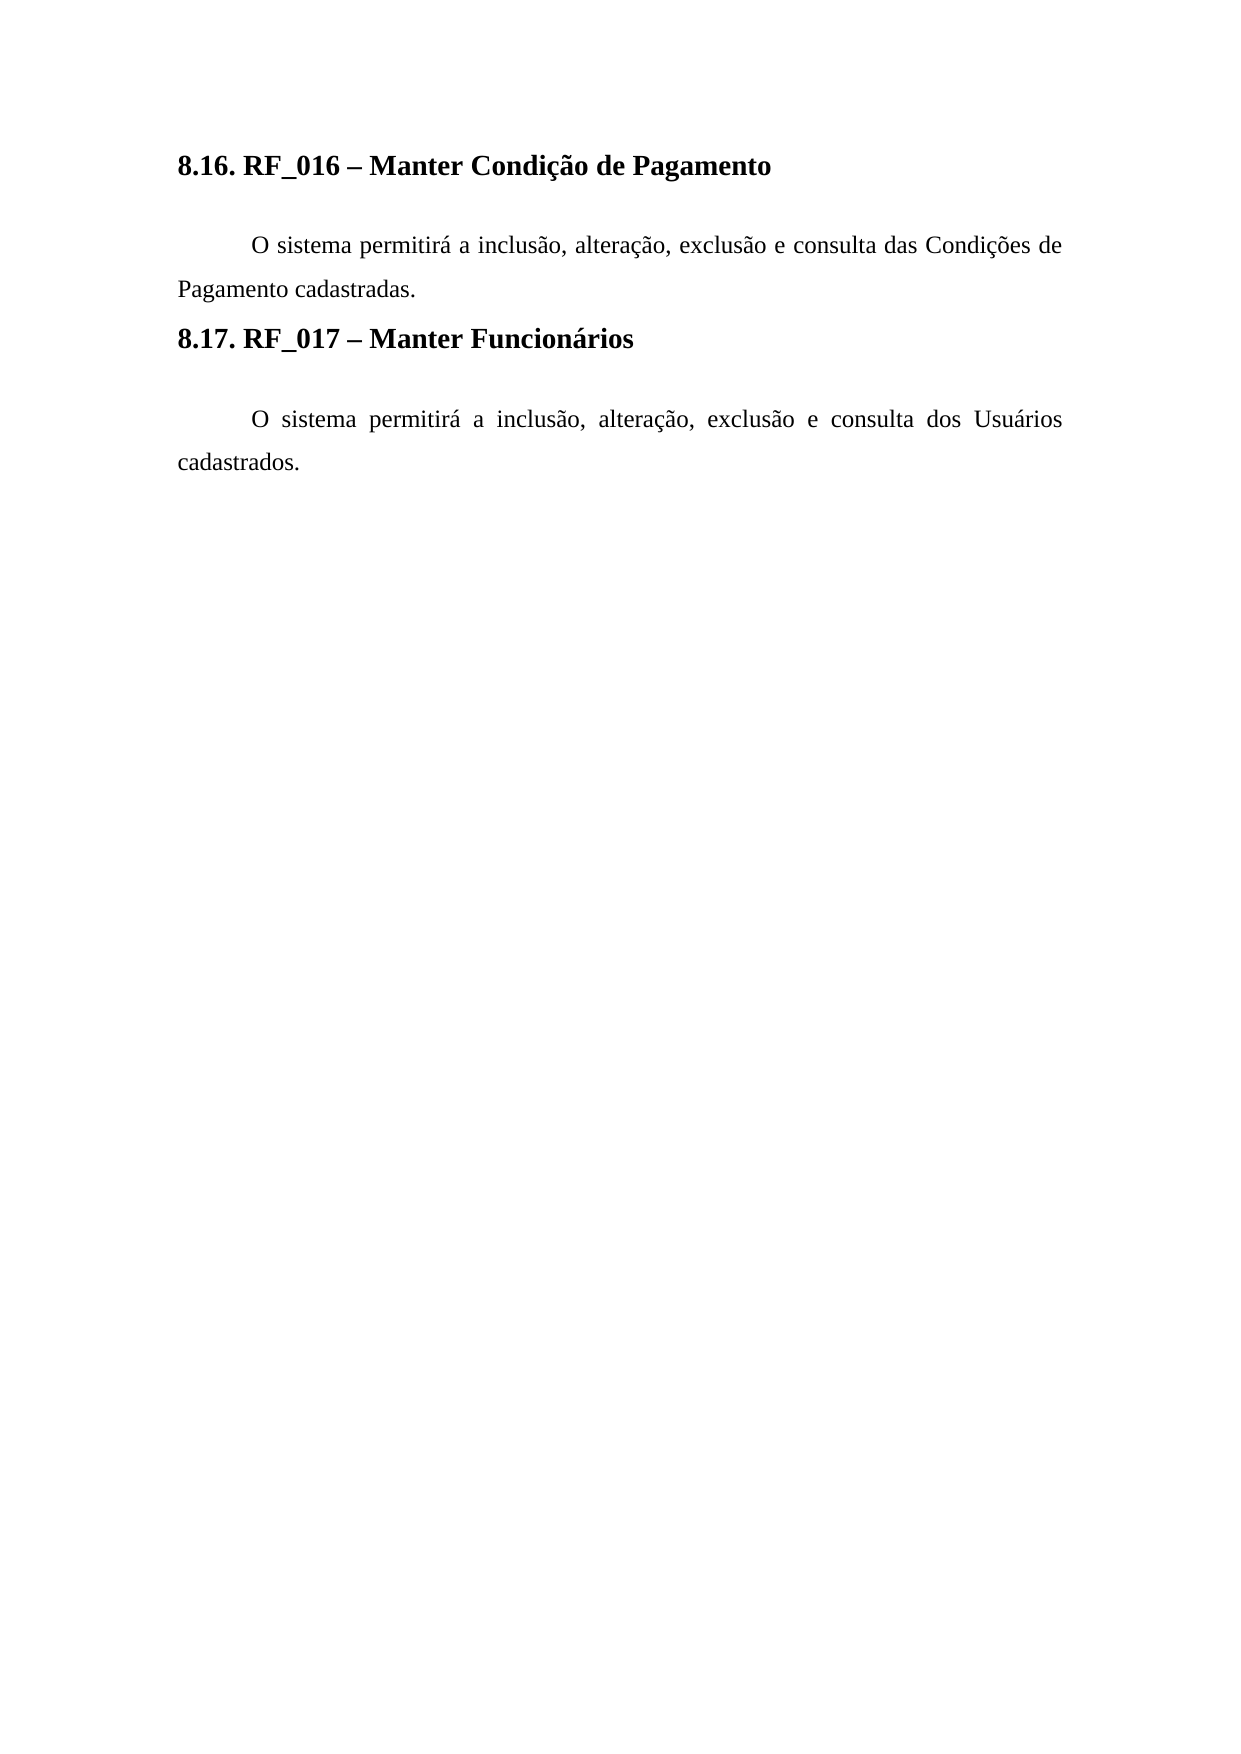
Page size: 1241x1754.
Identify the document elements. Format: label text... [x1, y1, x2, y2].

subtitle 8.16. RF_016 – Manter Condição de Pagamento [177, 148, 1063, 181]
text O sistema permitirá a inclusão, alteração, exclusão e consulta dos Usuários cadastrados. [177, 404, 1063, 476]
text O sistema permitirá a inclusão, alteração, exclusão e consulta das Condições de Pagamento cadastradas. [177, 231, 1063, 302]
subtitle 8.17. RF_017 – Manter Funcionários [177, 321, 1063, 354]
